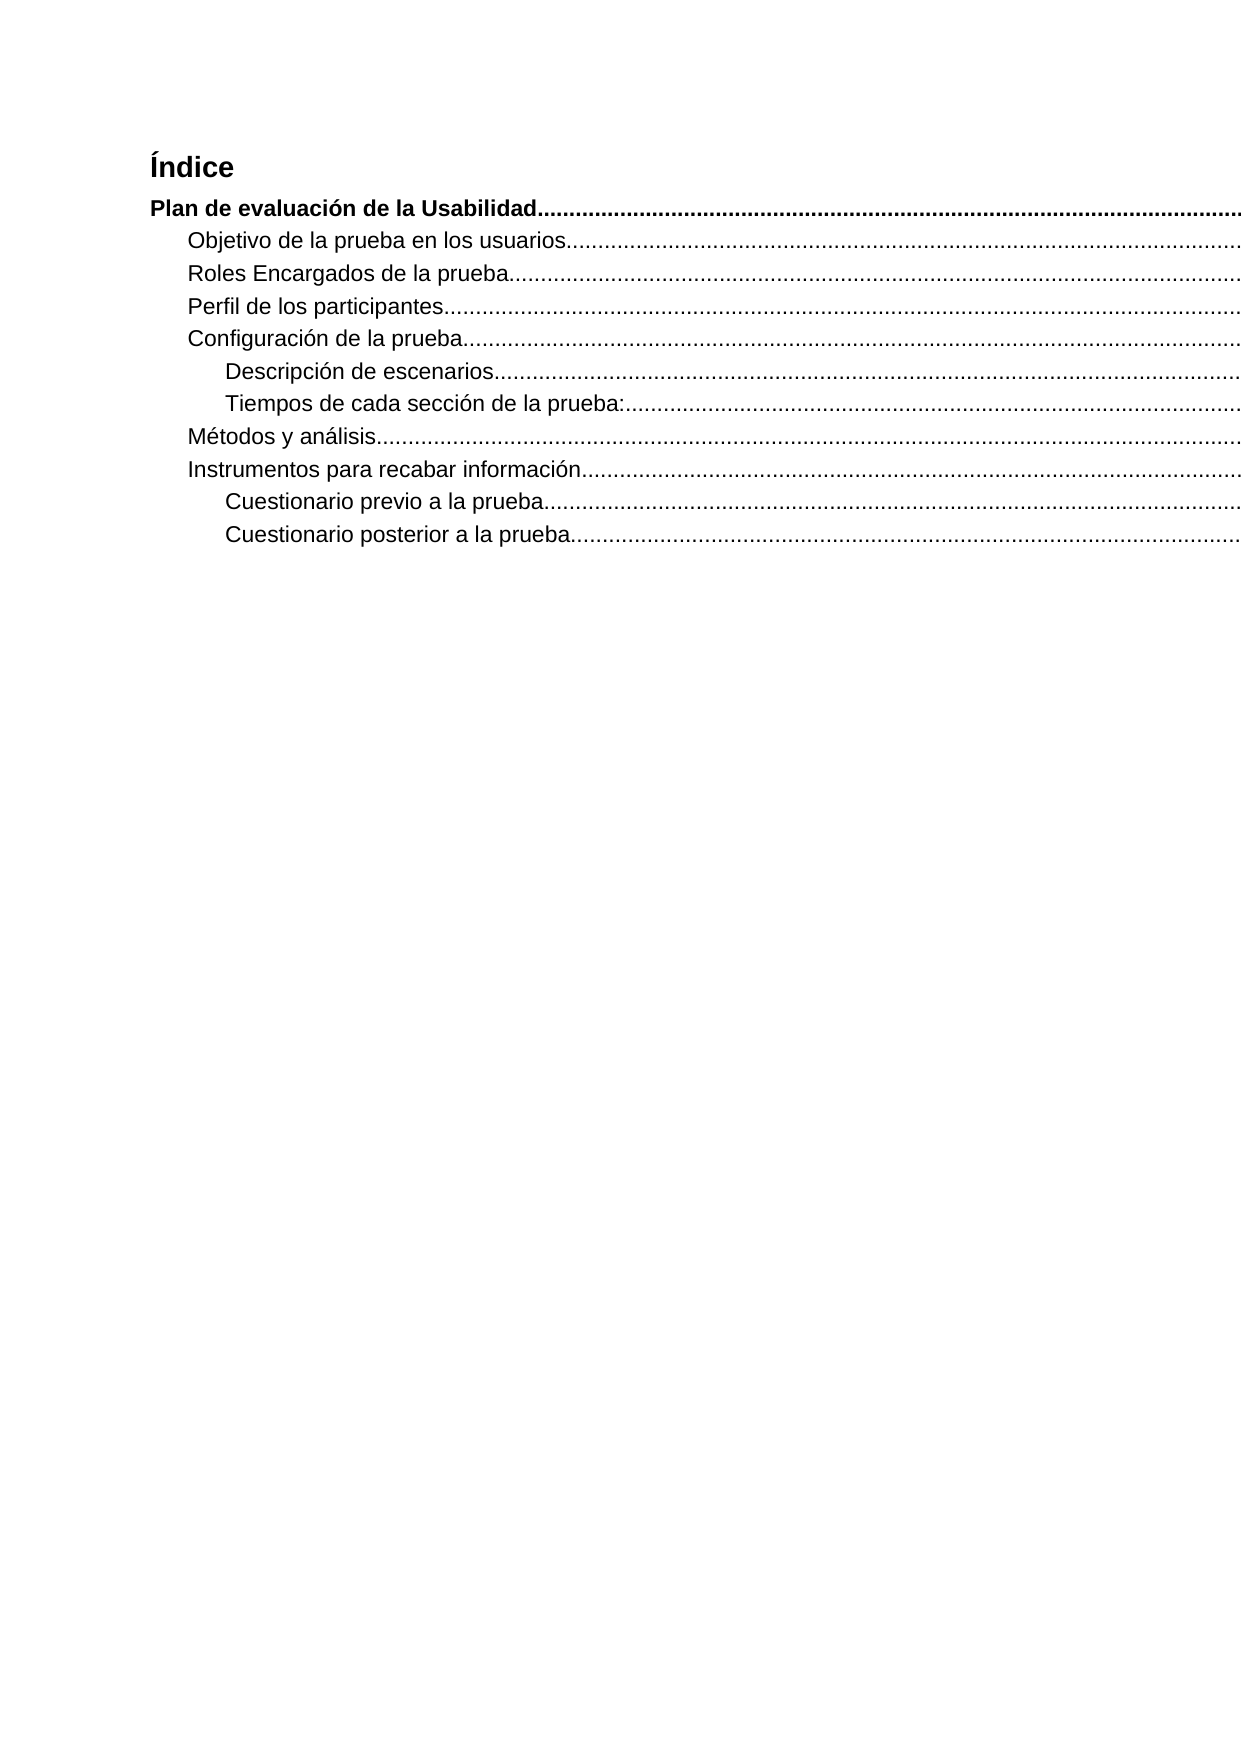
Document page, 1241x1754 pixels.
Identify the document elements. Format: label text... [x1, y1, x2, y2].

title Índice [150, 150, 1090, 183]
